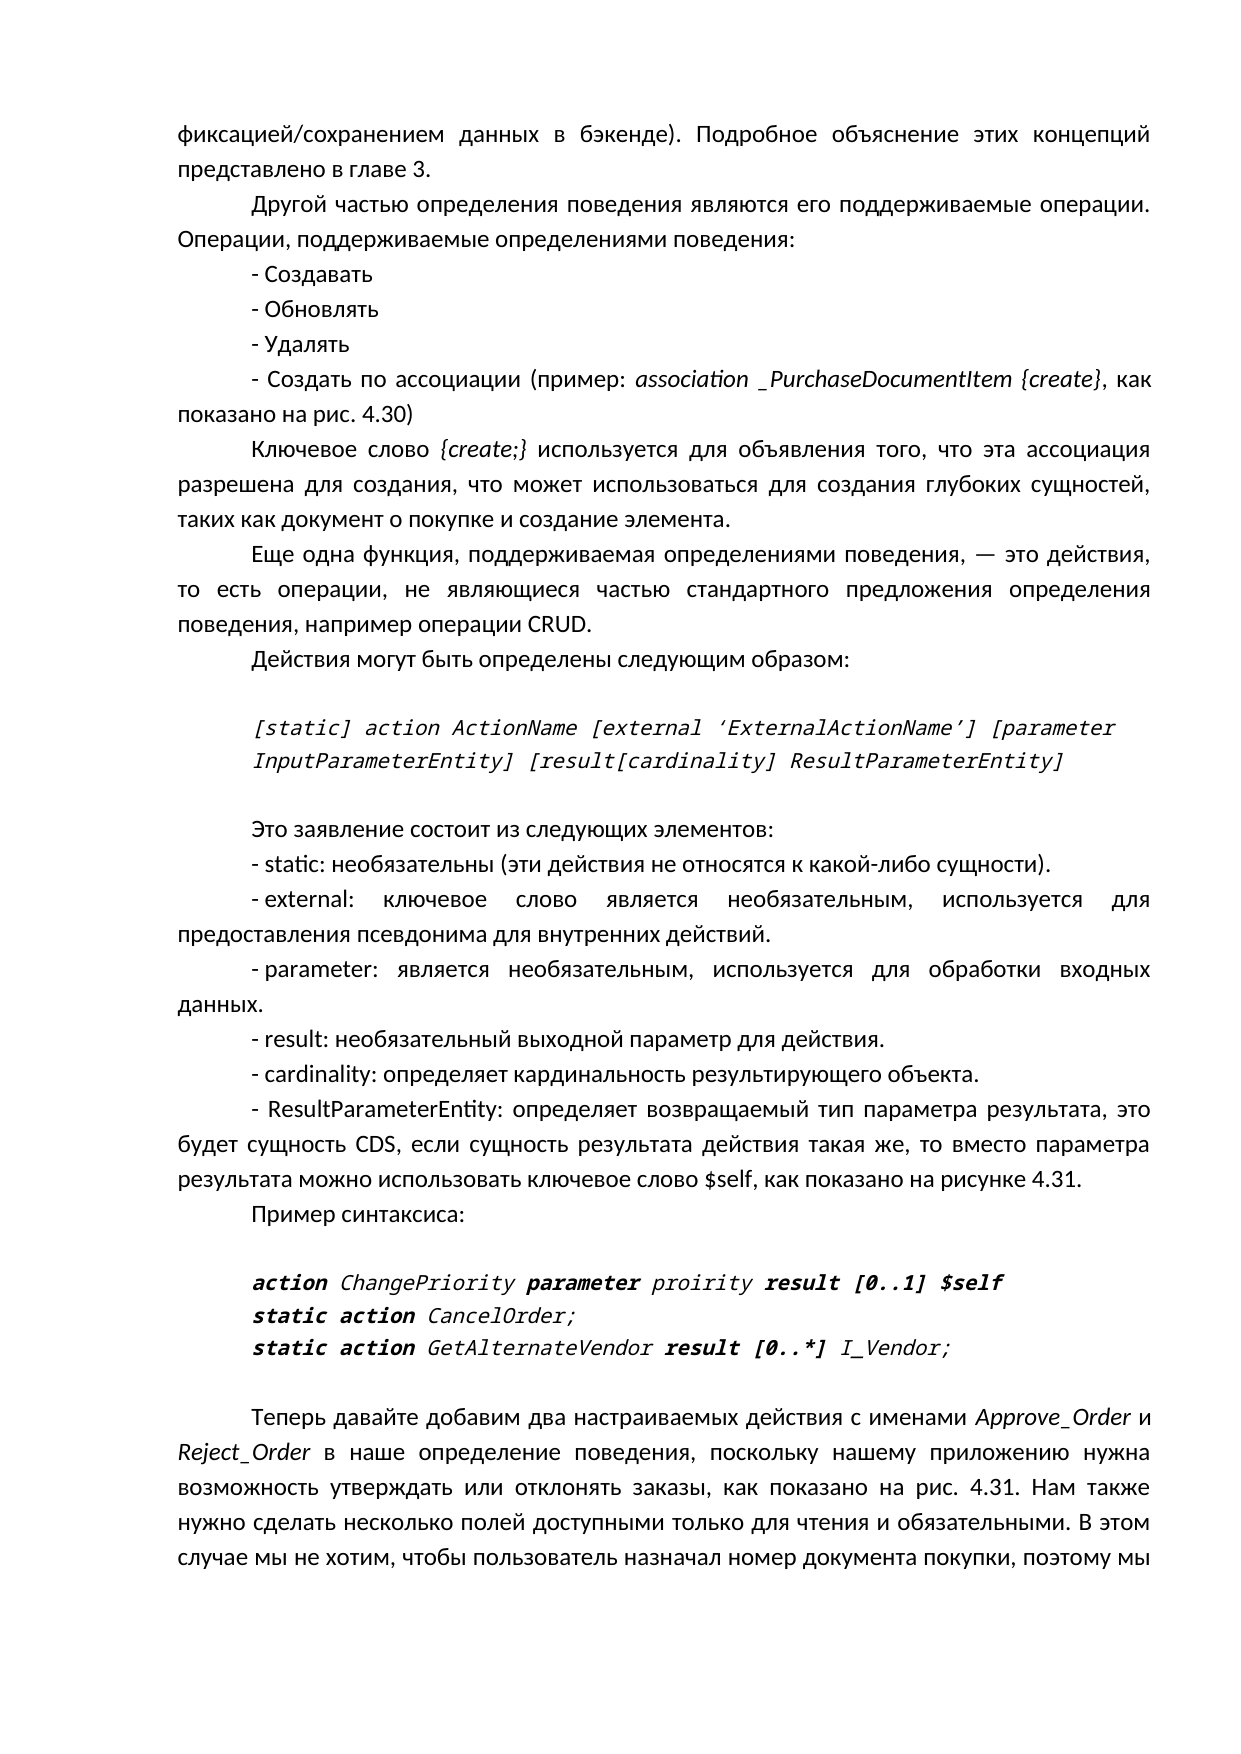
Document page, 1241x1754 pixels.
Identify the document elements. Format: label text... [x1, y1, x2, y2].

text Пример синтаксиса: [177, 1198, 1152, 1229]
text Действия могут быть определены следующим образом: [177, 643, 1152, 674]
text action ChangePriority parameter proirity result [0..1] $self [177, 1268, 1152, 1297]
text InputParameterEntity] [result[cardinality] ResultParameterEntity] [177, 746, 1152, 774]
text - parameter: является необязательным, используется для обработки входных данных. [177, 953, 1152, 1019]
text - static: необязательны (эти действия не относятся к какой-либо сущности). [177, 848, 1152, 879]
text - Создать по ассоциации (пример: association _PurchaseDocumentItem {create}, как показано на рис. 4.30) [177, 363, 1152, 429]
text [static] action ActionName [external ‘ExternalActionName’] [parameter [177, 713, 1152, 742]
text Другой частью определения поведения являются его поддерживаемые операции. Операции, поддерживаемые определениями поведения: [177, 188, 1152, 254]
text - result: необязательный выходной параметр для действия. [177, 1023, 1152, 1054]
text - cardinality: определяет кардинальность результирующего объекта. [177, 1058, 1152, 1089]
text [177, 118, 1152, 184]
text - Удалять [177, 328, 1152, 359]
text - Обновлять [177, 293, 1152, 324]
text - external: ключевое слово является необязательным, используется для предоставления псевдонима для внутренних действий. [177, 883, 1152, 949]
text Еще одна функция, поддерживаемая определениями поведения, — это действия, то есть операции, не являющиеся частью стандартного предложения определения поведения, например операции CRUD. [177, 538, 1152, 639]
text - ResultParameterEntity: определяет возвращаемый тип параметра результата, это будет сущность CDS, если сущность результата действия такая же, то вместо параметра результата можно использовать ключевое слово $self, как показано на рисунке 4.31. [177, 1093, 1152, 1194]
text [177, 1401, 1152, 1572]
text static action GetAlternateVendor result [0..*] I_Vendor; [177, 1333, 1152, 1362]
text Это заявление состоит из следующих элементов: [177, 813, 1152, 844]
text static action CancelOrder; [177, 1301, 1152, 1329]
text - Создавать [177, 258, 1152, 289]
text Ключевое слово {create;} используется для объявления того, что эта ассоциация разрешена для создания, что может использоваться для создания глубоких сущностей, таких как документ о покупке и создание элемента. [177, 433, 1152, 534]
